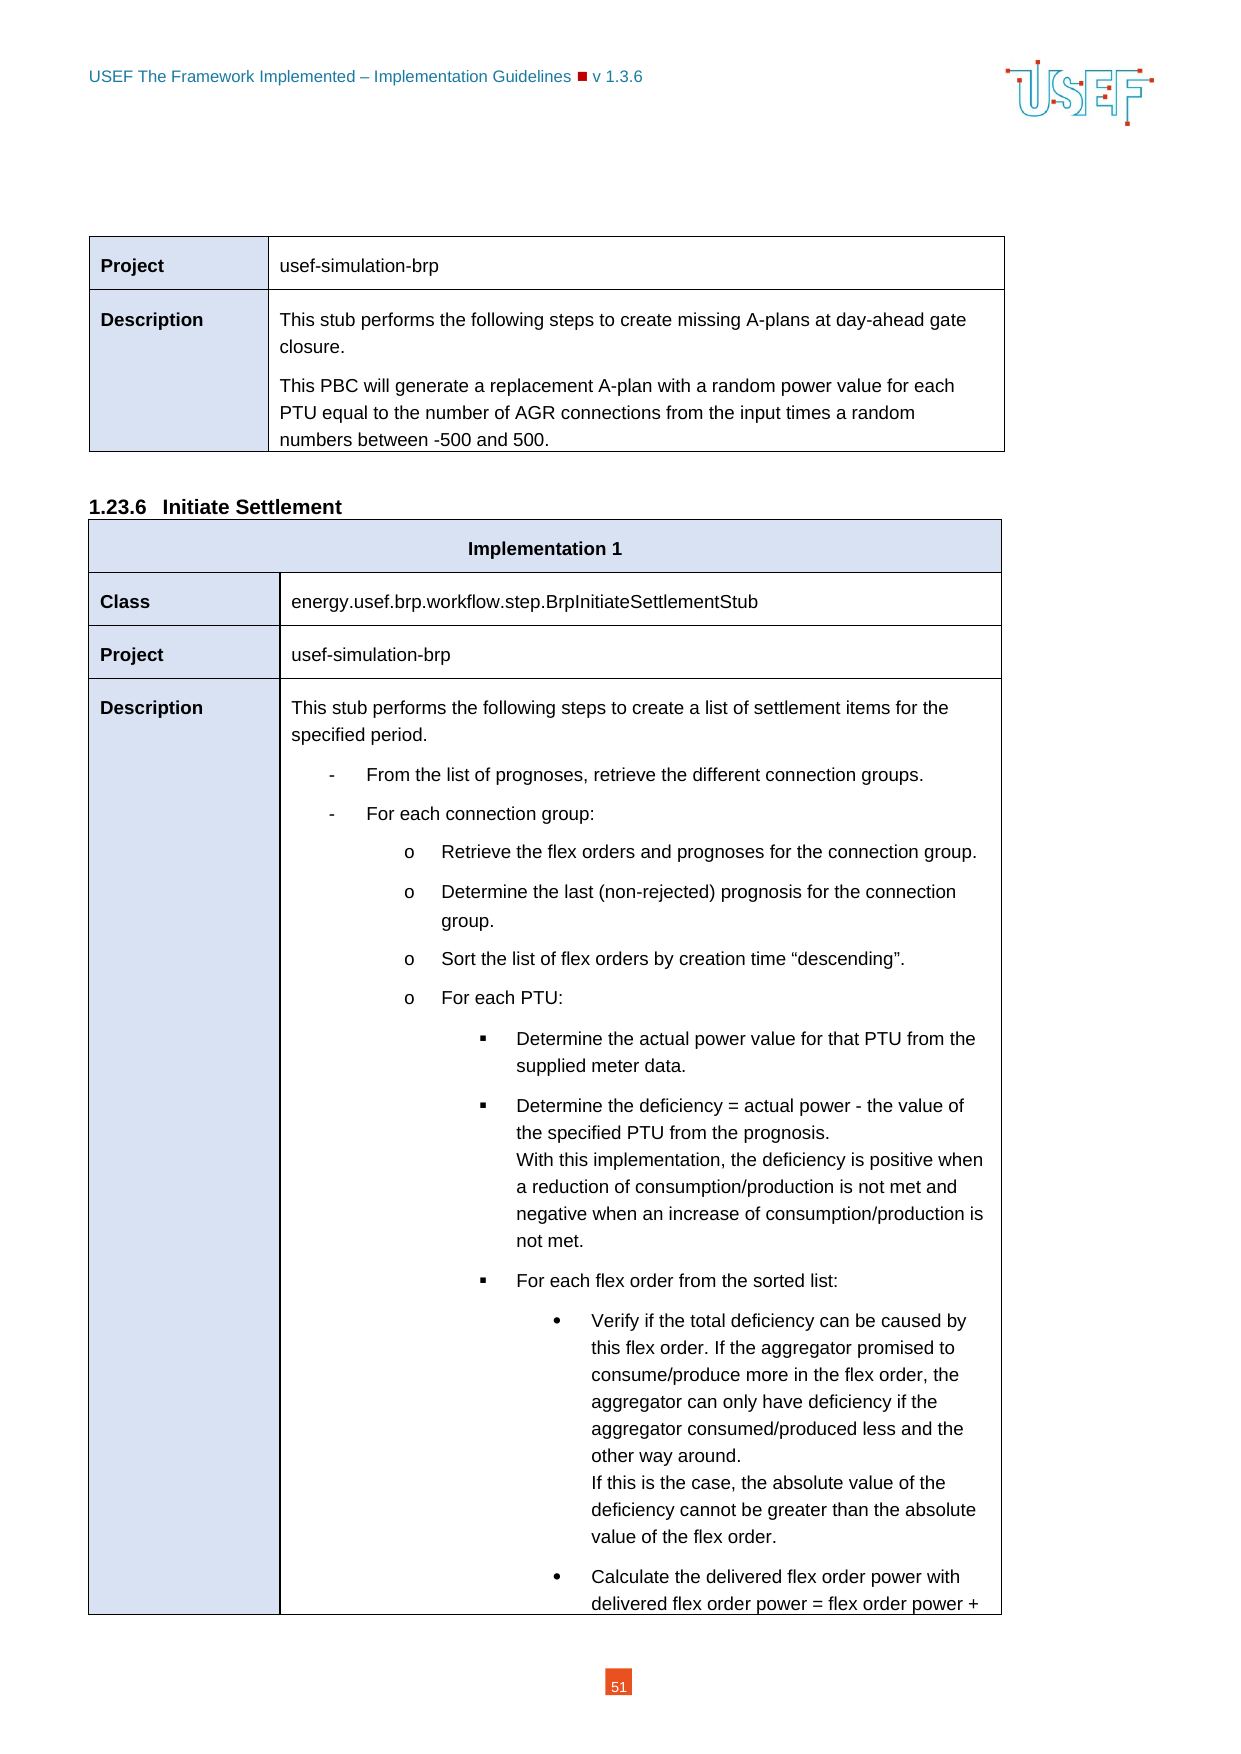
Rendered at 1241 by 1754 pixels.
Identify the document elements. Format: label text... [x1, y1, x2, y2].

table_cell Description [89, 679, 279, 1614]
table_cell energy.usef.brp.workflow.step.BrpInitiateSettlementStub [281, 573, 1001, 625]
picture [1004, 59, 1155, 127]
table_cell This stub performs the following steps to create missing A-plans at day-ahead gate closure. This PBC will generate a replacement A-plan with a random power value for each PTU equal to the number of AGR connections from the input times a random numbers between -500 and 500. [269, 290, 1004, 451]
table_cell Description [90, 290, 268, 451]
table_cell usef-simulation-brp [281, 626, 1001, 678]
table_header Implementation 1 [89, 520, 1001, 572]
table_cell Project [89, 626, 279, 678]
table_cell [281, 679, 1001, 1614]
table_cell usef-simulation-brp [269, 237, 1004, 289]
table_cell Class [89, 573, 279, 625]
subtitle Initiate Settlement [89, 491, 974, 518]
table_cell Project [90, 237, 268, 289]
